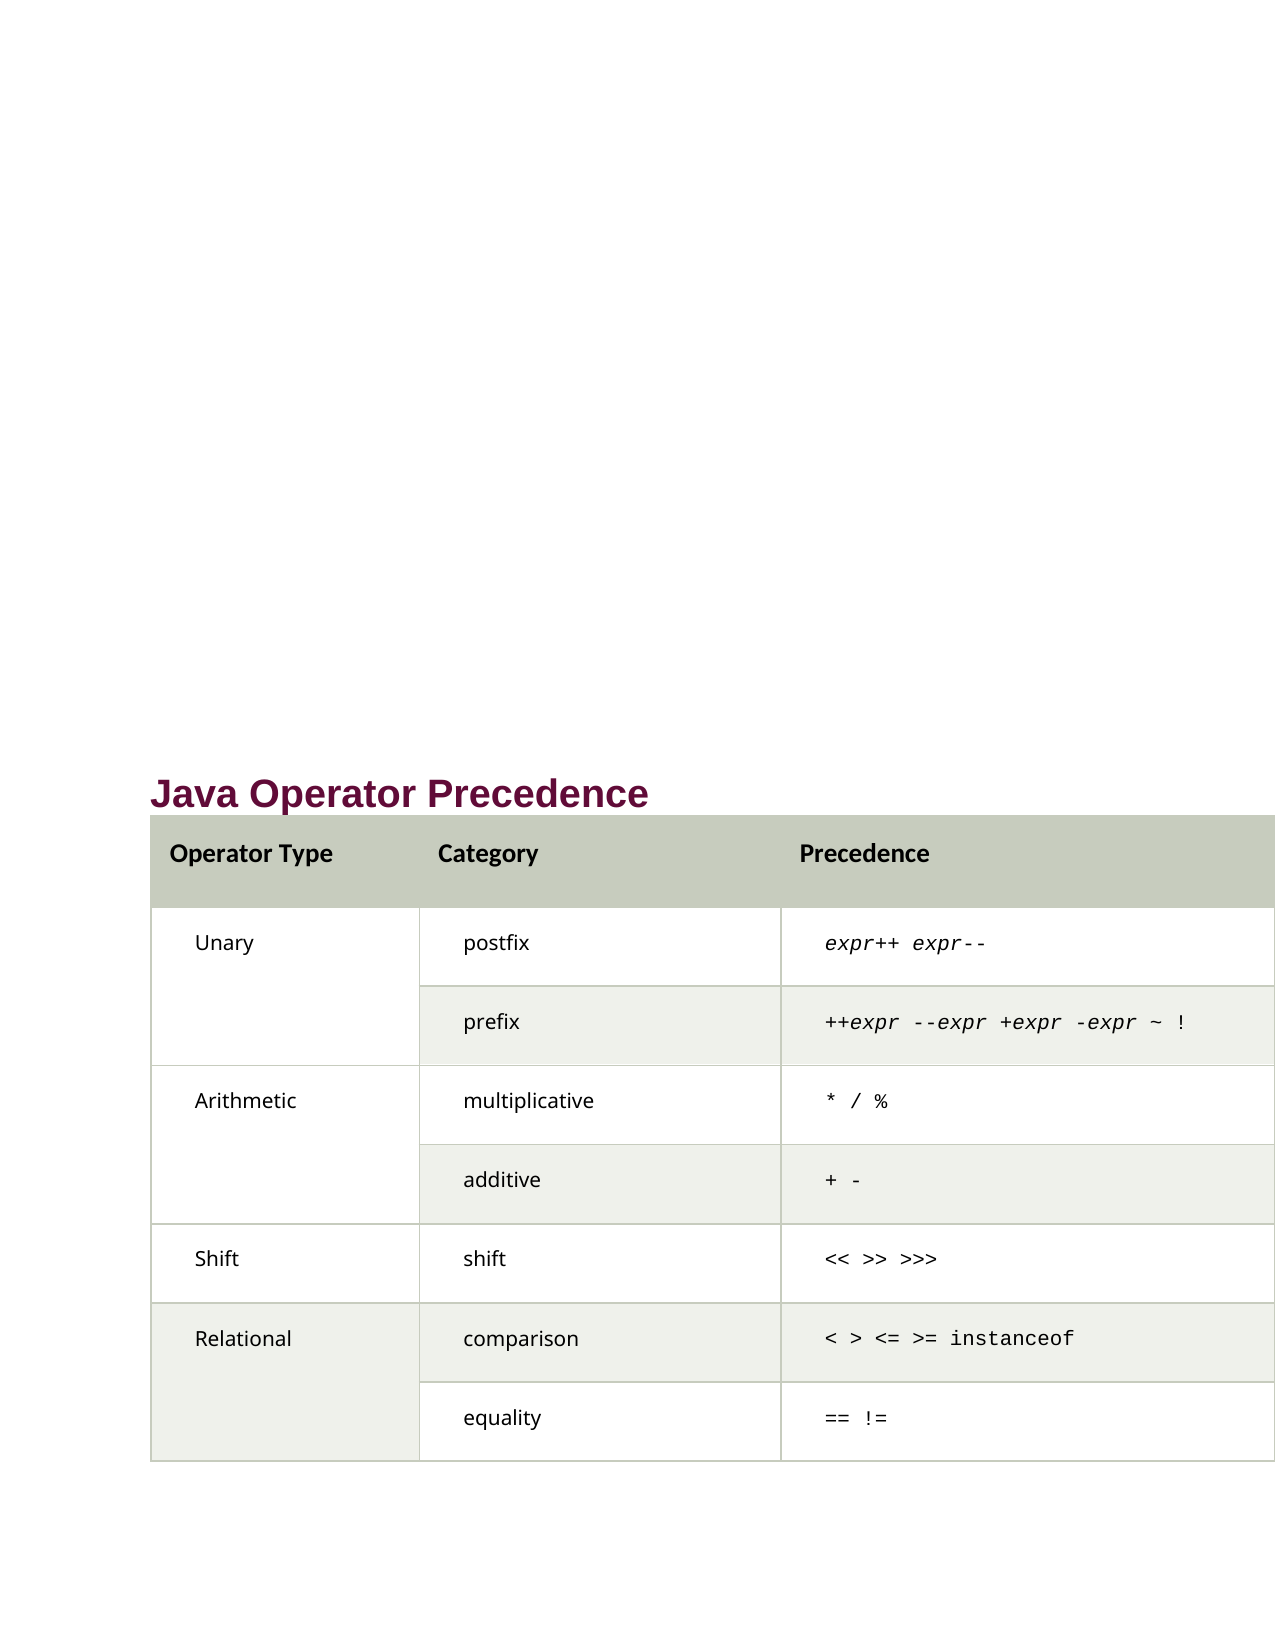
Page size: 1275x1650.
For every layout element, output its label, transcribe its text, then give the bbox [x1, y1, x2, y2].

table_cell + - [782, 1145, 1274, 1223]
table_cell shift [420, 1225, 780, 1302]
table_header Operator Type [152, 817, 419, 906]
table_cell == != [782, 1383, 1274, 1460]
table_cell postfix [420, 908, 780, 985]
table_cell prefix [420, 987, 780, 1064]
table_cell Unary [152, 908, 419, 1064]
table_cell additive [420, 1145, 780, 1223]
table_cell * / % [782, 1066, 1274, 1144]
table_cell equality [420, 1383, 780, 1460]
table_cell ++expr --expr +expr -expr ~ ! [782, 987, 1274, 1064]
table_header Category [419, 817, 781, 906]
table_cell < > <= >= instanceof [782, 1304, 1274, 1381]
table_cell Arithmetic [152, 1066, 419, 1223]
table_cell multiplicative [420, 1066, 780, 1144]
subtitle Java Operator Precedence [150, 770, 1125, 815]
table_cell comparison [420, 1304, 780, 1381]
table_cell Shift [152, 1225, 419, 1302]
table_header Precedence [781, 817, 1274, 906]
table_cell expr++ expr-- [782, 908, 1274, 985]
table_cell Relational [152, 1304, 419, 1460]
table_cell << >> >>> [782, 1225, 1274, 1302]
